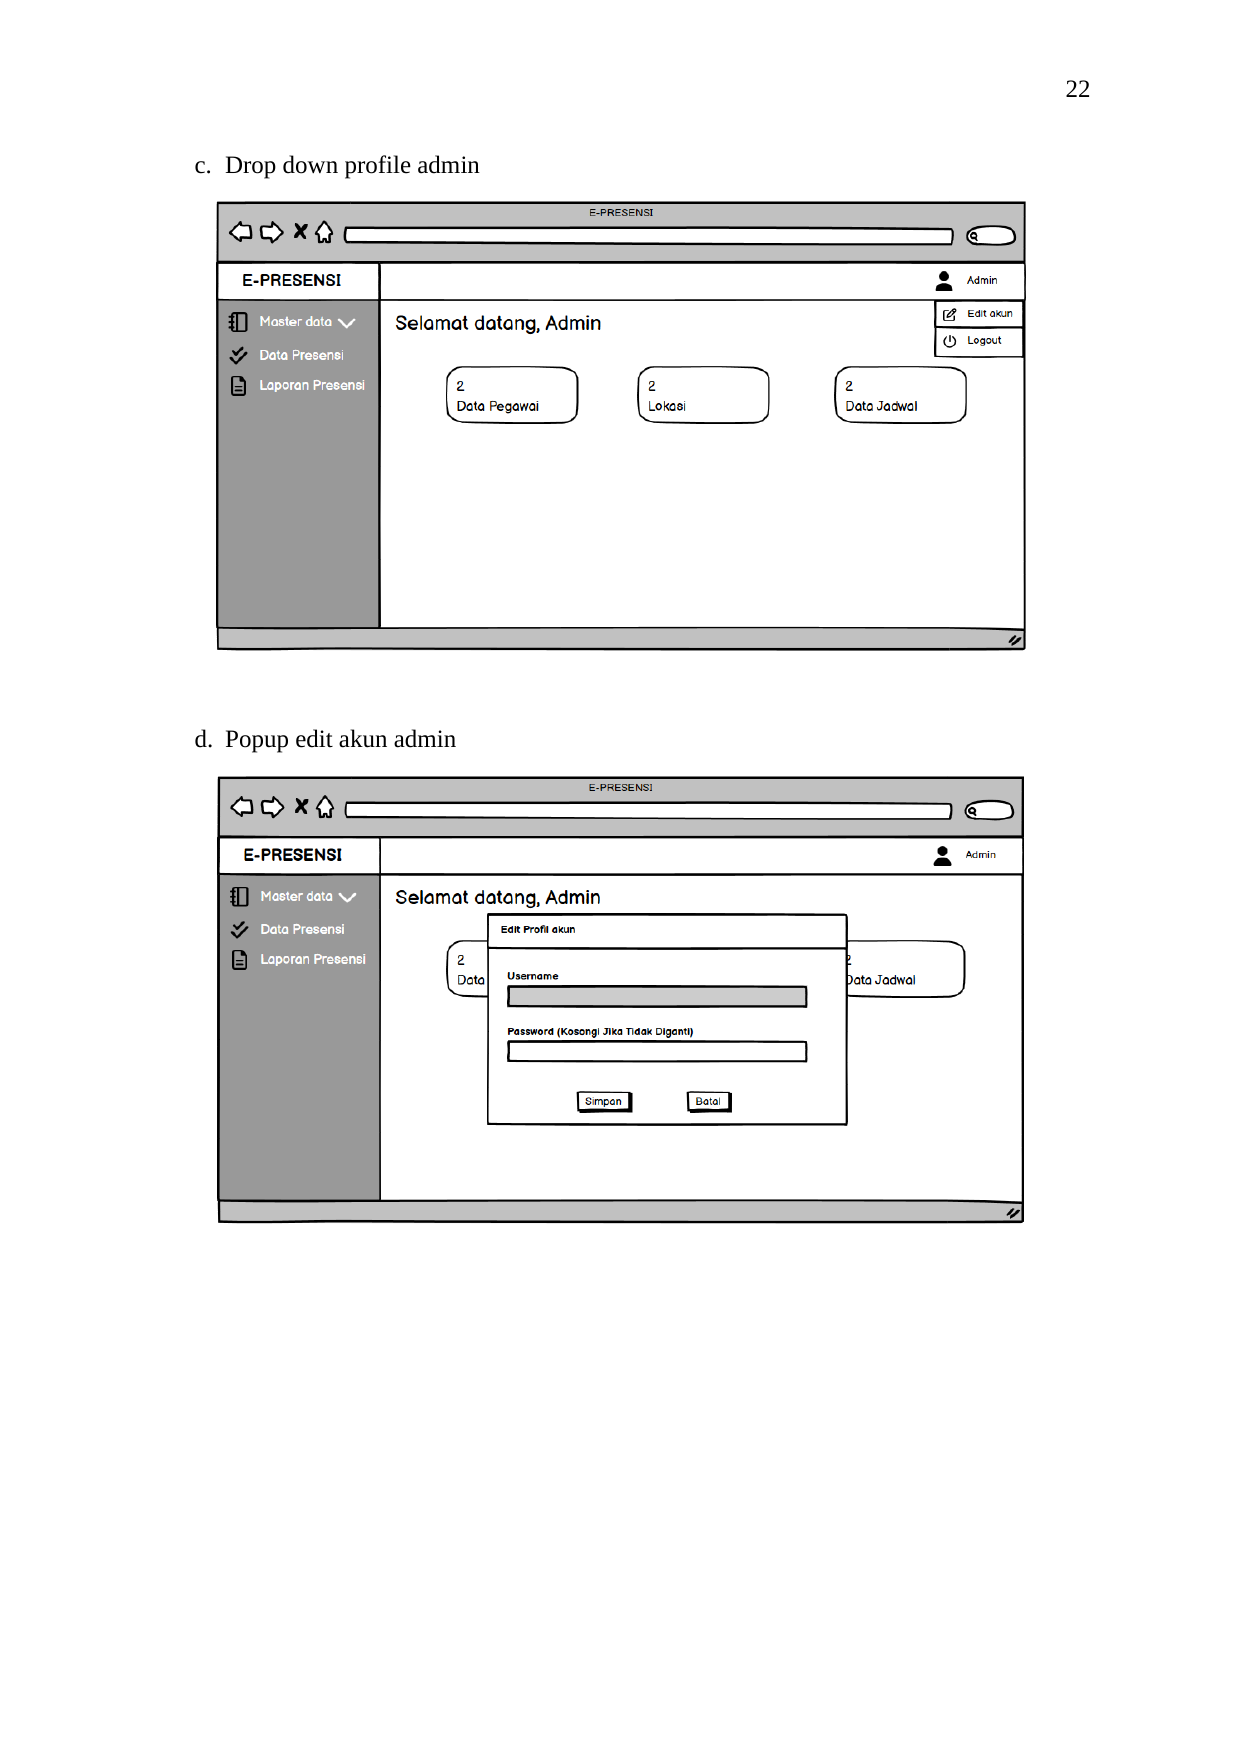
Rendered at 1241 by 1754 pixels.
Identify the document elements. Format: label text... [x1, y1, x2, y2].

list Drop down profile admin [194, 150, 1090, 179]
picture [216, 775, 1024, 1224]
list Popup edit akun admin [194, 724, 1090, 753]
picture [214, 201, 1026, 653]
